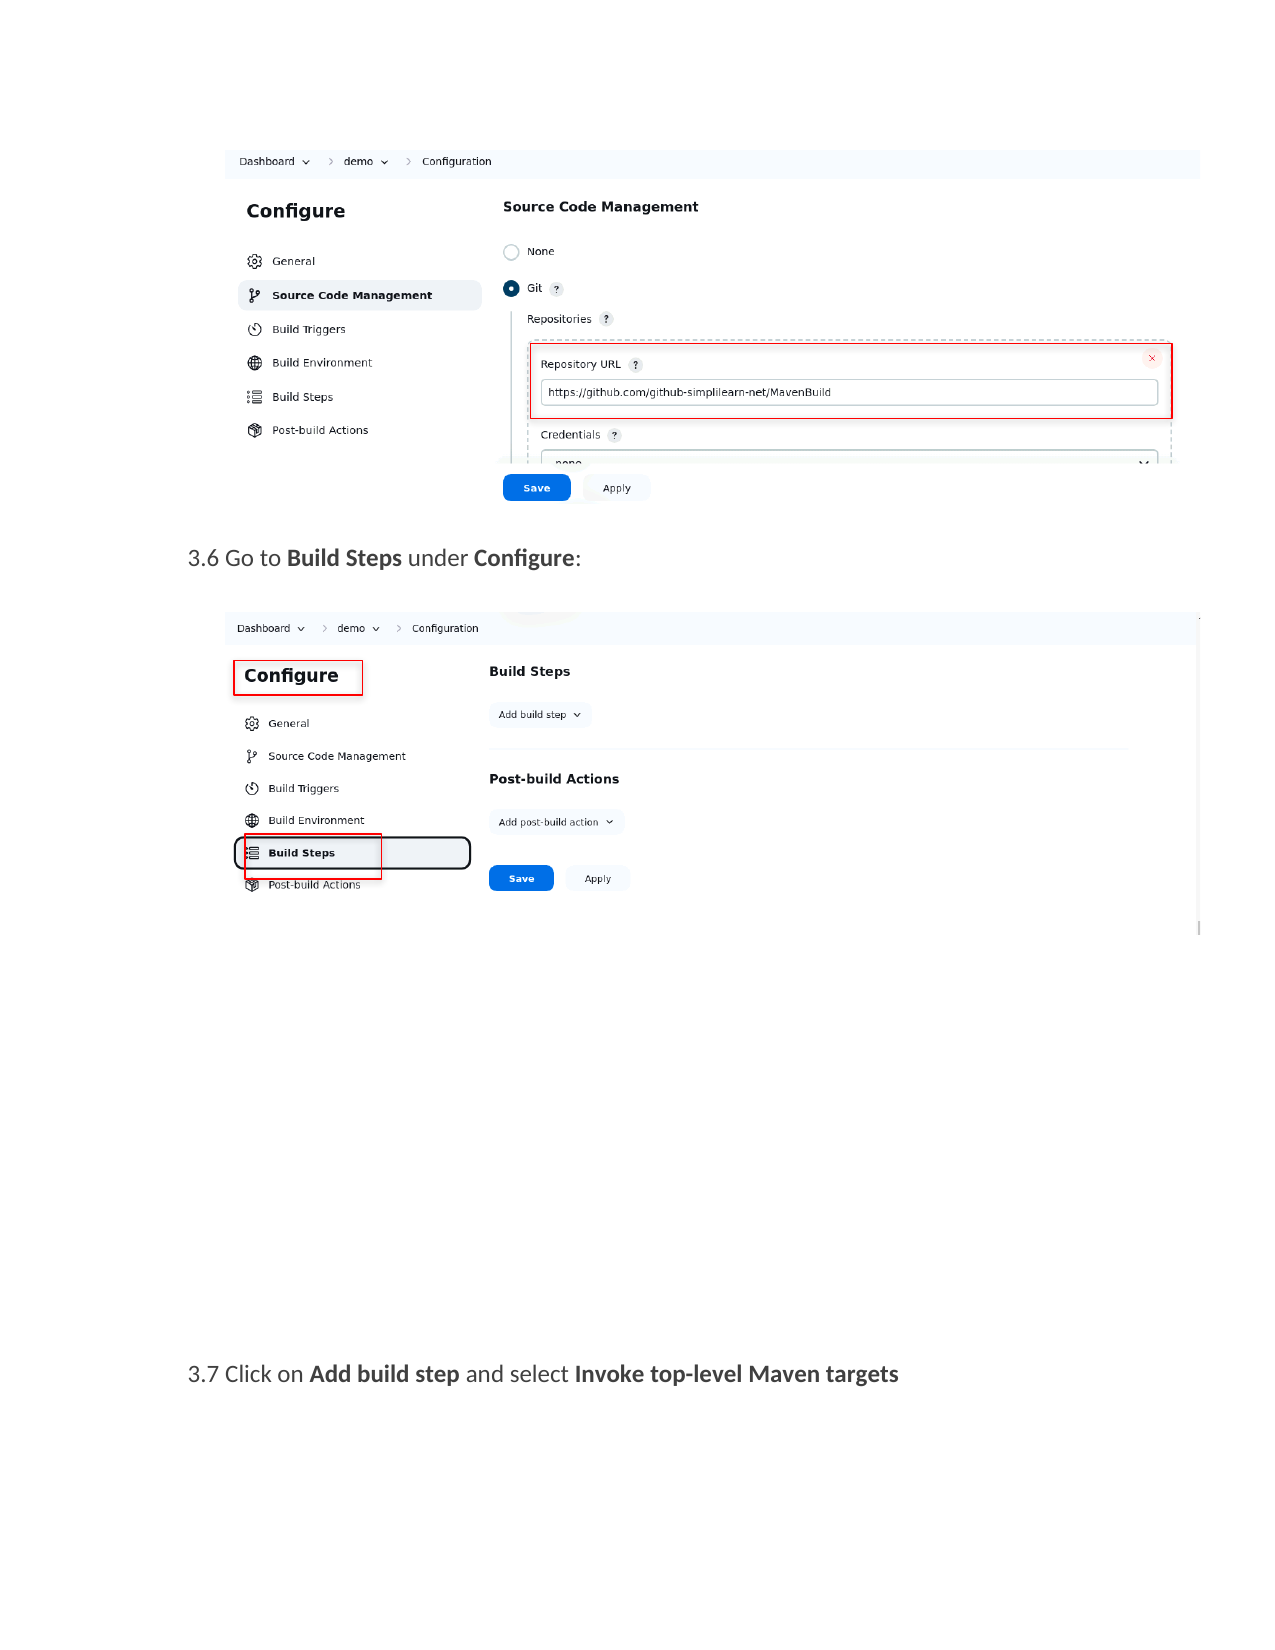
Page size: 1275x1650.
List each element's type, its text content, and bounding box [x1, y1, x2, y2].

picture [225, 612, 1200, 935]
list Click on Add build step and select Invoke top-level Maven targets [187, 1358, 1125, 1389]
list Go to Build Steps under Configure: [187, 542, 1125, 573]
picture [225, 150, 1200, 504]
